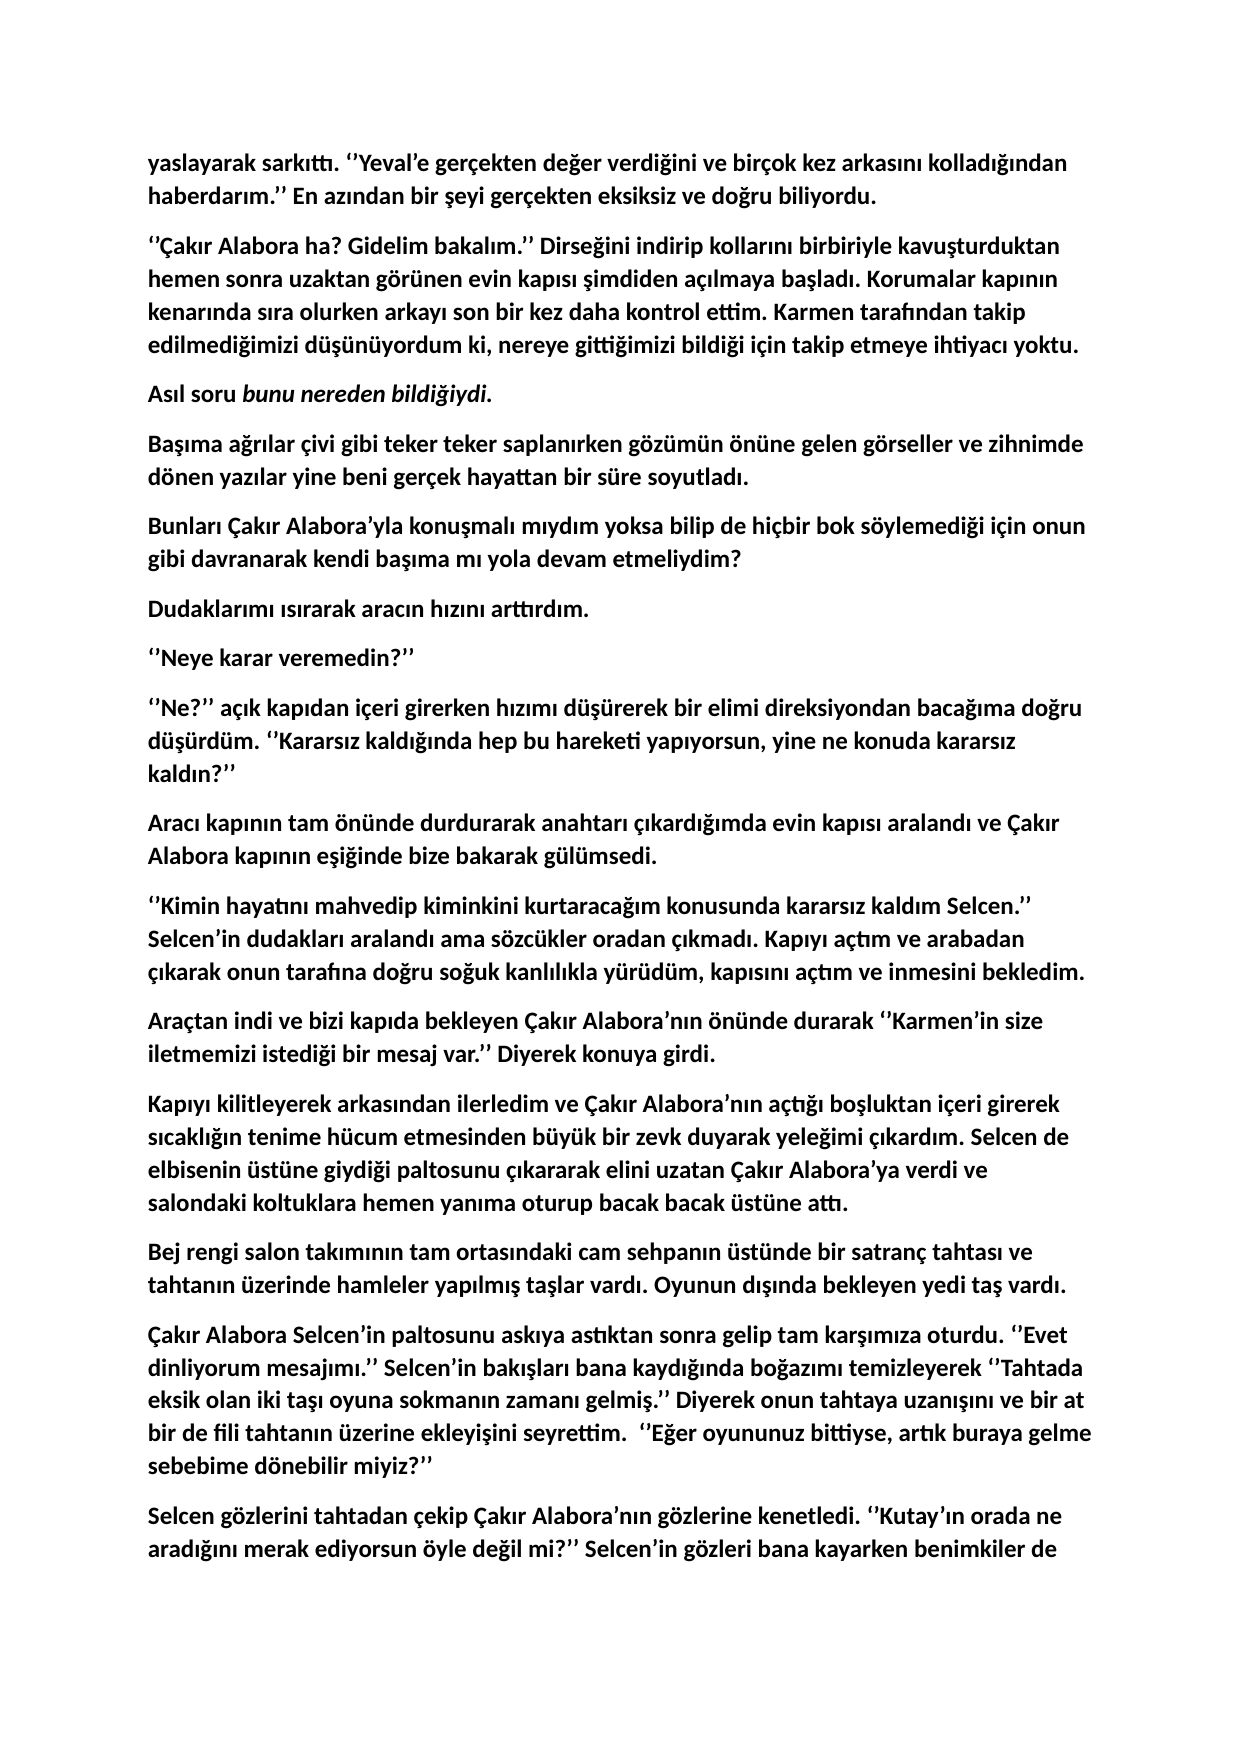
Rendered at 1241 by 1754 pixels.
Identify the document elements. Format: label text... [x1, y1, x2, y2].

text Kapıyı kilitleyerek arkasından ilerledim ve Çakır Alabora’nın açtığı boşluktan içeri girerek sıcaklığın tenime hücum etmesinden büyük bir zevk duyarak yeleğimi çıkardım. Selcen de elbisenin üstüne giydiği paltosunu çıkararak elini uzatan Çakır Alabora’ya verdi ve salondaki koltuklara hemen yanıma oturup bacak bacak üstüne attı. [148, 1088, 1093, 1217]
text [148, 148, 1093, 211]
text Bunları Çakır Alabora’yla konuşmalı mıydım yoksa bilip de hiçbir bok söylemediği için onun gibi davranarak kendi başıma mı yola devam etmeliydim? [148, 511, 1093, 574]
text Aracı kapının tam önünde durdurarak anahtarı çıkardığımda evin kapısı aralandı ve Çakır Alabora kapının eşiğinde bize bakarak gülümsedi. [148, 808, 1093, 871]
text Başıma ağrılar çivi gibi teker teker saplanırken gözümün önüne gelen görseller ve zihnimde dönen yazılar yine beni gerçek hayattan bir süre soyutladı. [148, 428, 1093, 491]
text Bej rengi salon takımının tam ortasındaki cam sehpanın üstünde bir satranç tahtası ve tahtanın üzerinde hamleler yapılmış taşlar vardı. Oyunun dışında bekleyen yedi taş vardı. [148, 1236, 1093, 1300]
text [148, 1500, 1093, 1563]
text Asıl soru bunu nereden bildiğiydi. [148, 378, 1093, 409]
text ‘’Ne?’’ açık kapıdan içeri girerken hızımı düşürerek bir elimi direksiyondan bacağıma doğru düşürdüm. ‘’Kararsız kaldığında hep bu hareketi yapıyorsun, yine ne konuda kararsız kaldın?’’ [148, 692, 1093, 788]
text ‘’Çakır Alabora ha? Gidelim bakalım.’’ Dirseğini indirip kollarını birbiriyle kavuşturduktan hemen sonra uzaktan görünen evin kapısı şimdiden açılmaya başladı. Korumalar kapının kenarında sıra olurken arkayı son bir kez daha kontrol ettim. Karmen tarafından takip edilmediğimizi düşünüyordum ki, nereye gittiğimizi bildiği için takip etmeye ihtiyacı yoktu. [148, 230, 1093, 359]
text ‘’Kimin hayatını mahvedip kiminkini kurtaracağım konusunda kararsız kaldım Selcen.’’ Selcen’in dudakları aralandı ama sözcükler oradan çıkmadı. Kapıyı açtım ve arabadan çıkarak onun tarafına doğru soğuk kanlılıkla yürüdüm, kapısını açtım ve inmesini bekledim. [148, 890, 1093, 986]
text Çakır Alabora Selcen’in paltosunu askıya astıktan sonra gelip tam karşımıza oturdu. ‘’Evet dinliyorum mesajımı.’’ Selcen’in bakışları bana kaydığında boğazımı temizleyerek ‘’Tahtada eksik olan iki taşı oyuna sokmanın zamanı gelmiş.’’ Diyerek onun tahtaya uzanışını ve bir at bir de fili tahtanın üzerine ekleyişini seyrettim. ‘’Eğer oyununuz bittiyse, artık buraya gelme sebebime dönebilir miyiz?’’ [148, 1319, 1093, 1481]
text ‘’Neye karar veremedin?’’ [148, 643, 1093, 673]
text Dudaklarımı ısırarak aracın hızını arttırdım. [148, 593, 1093, 623]
text Araçtan indi ve bizi kapıda bekleyen Çakır Alabora’nın önünde durarak ‘’Karmen’in size iletmemizi istediği bir mesaj var.’’ Diyerek konuya girdi. [148, 1006, 1093, 1069]
